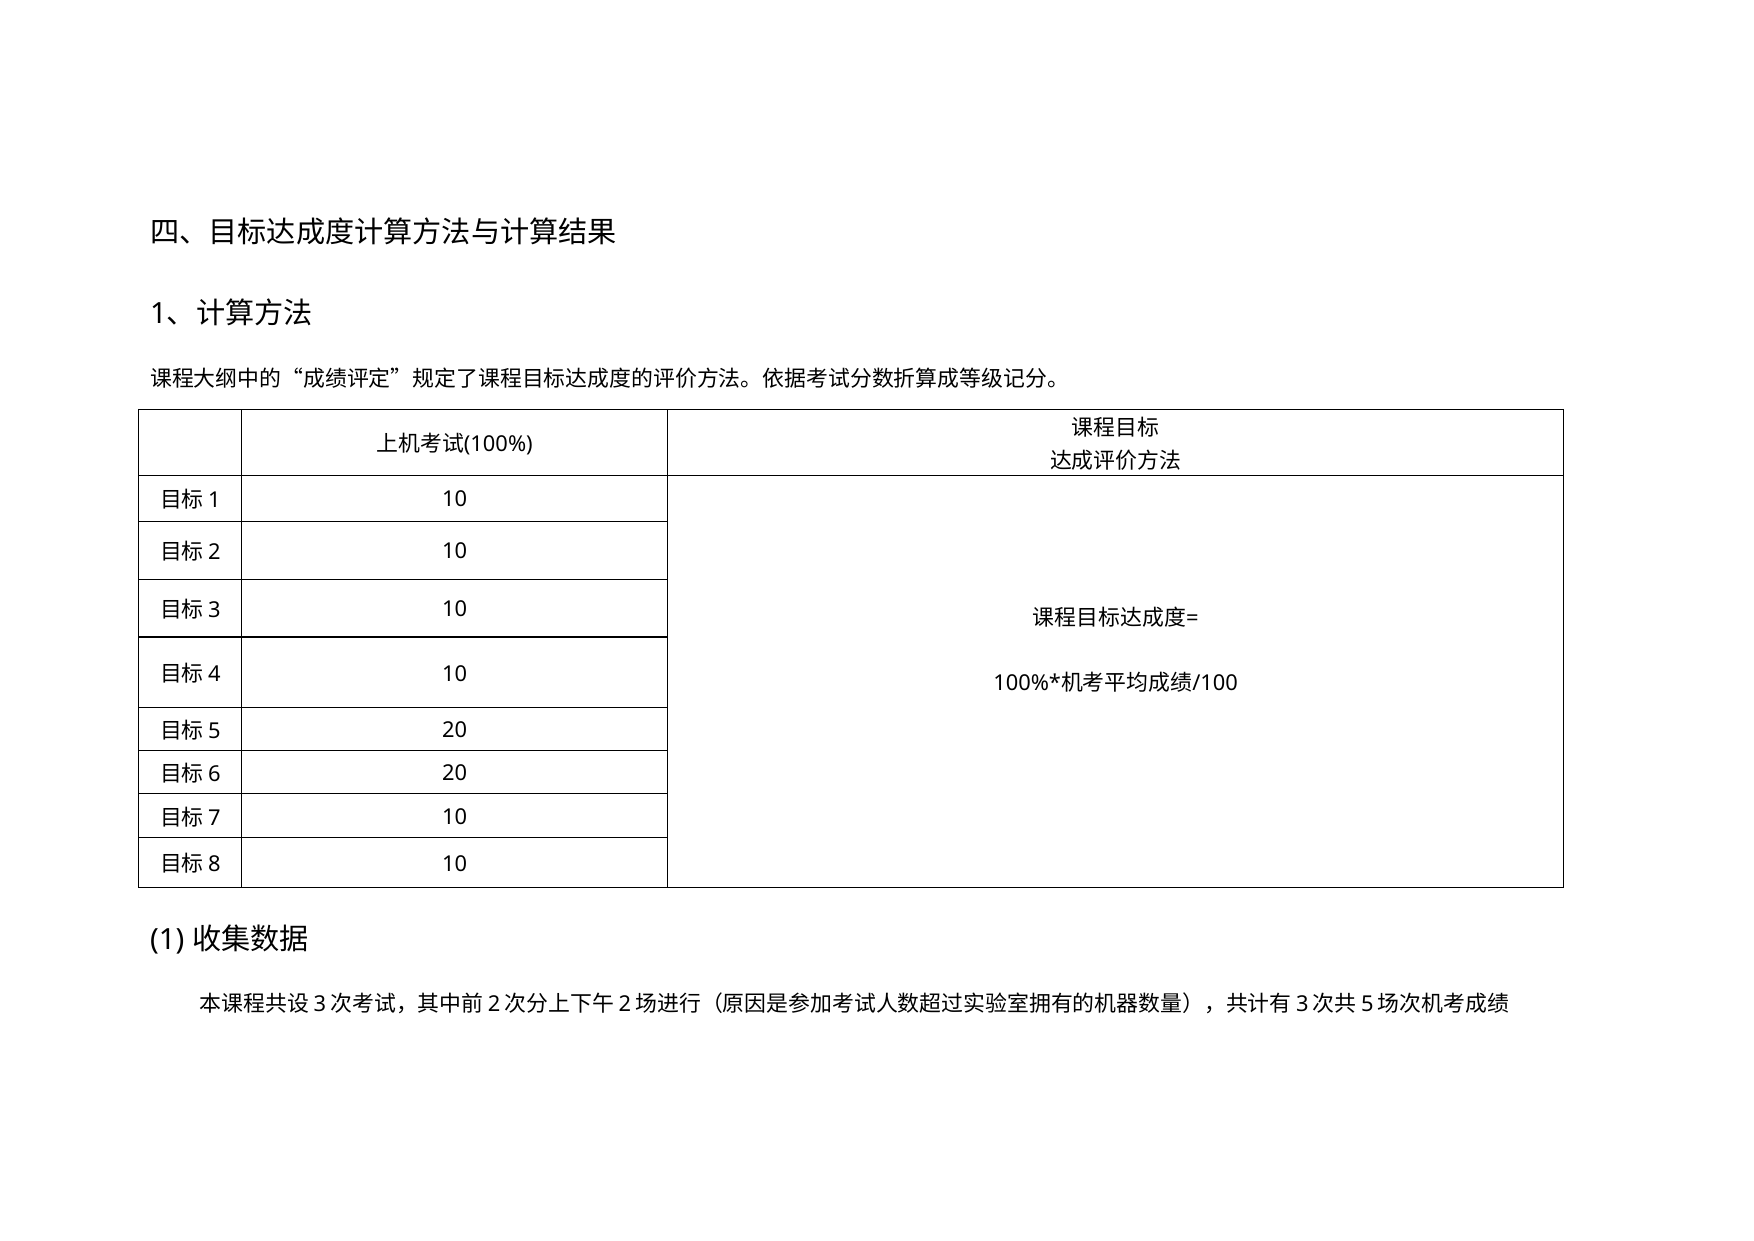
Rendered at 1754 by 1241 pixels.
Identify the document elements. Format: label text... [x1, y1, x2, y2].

text 本课程共设3次考试，其中前2次分上下午2场进行（原因是参加考试人数超过实验室拥有的机器数量），共计有3次共5场次机考成绩 [150, 985, 1604, 1018]
table_cell 20 [242, 708, 667, 750]
table_cell 目标3 [139, 580, 241, 636]
table_cell 目标5 [139, 708, 241, 750]
table_cell 目标6 [139, 751, 241, 793]
text (1) 收集数据 [150, 904, 1604, 969]
text 1、计算方法 [150, 279, 1604, 344]
table_cell 10 [242, 522, 667, 579]
text 课程大纲中的“成绩评定”规定了课程目标达成度的评价方法。依据考试分数折算成等级记分。 [150, 360, 1604, 393]
table_cell 20 [242, 751, 667, 793]
table_cell 10 [242, 638, 667, 707]
table_cell 目标8 [139, 838, 241, 887]
text 四、目标达成度计算方法与计算结果 [150, 198, 1604, 263]
table_cell 10 [242, 794, 667, 837]
table_cell 目标7 [139, 794, 241, 837]
table_cell 目标4 [139, 638, 241, 707]
table_header 课程目标 达成评价方法 [668, 410, 1563, 475]
table_header 上机考试(100%) [242, 410, 667, 475]
table_cell 课程目标达成度= 100%*机考平均成绩/100 [668, 476, 1563, 887]
table_cell 10 [242, 476, 667, 521]
table_cell 10 [242, 580, 667, 636]
table_cell 目标1 [139, 476, 241, 521]
table_cell 目标2 [139, 522, 241, 579]
table_cell 10 [242, 838, 667, 887]
table_header [139, 410, 241, 475]
